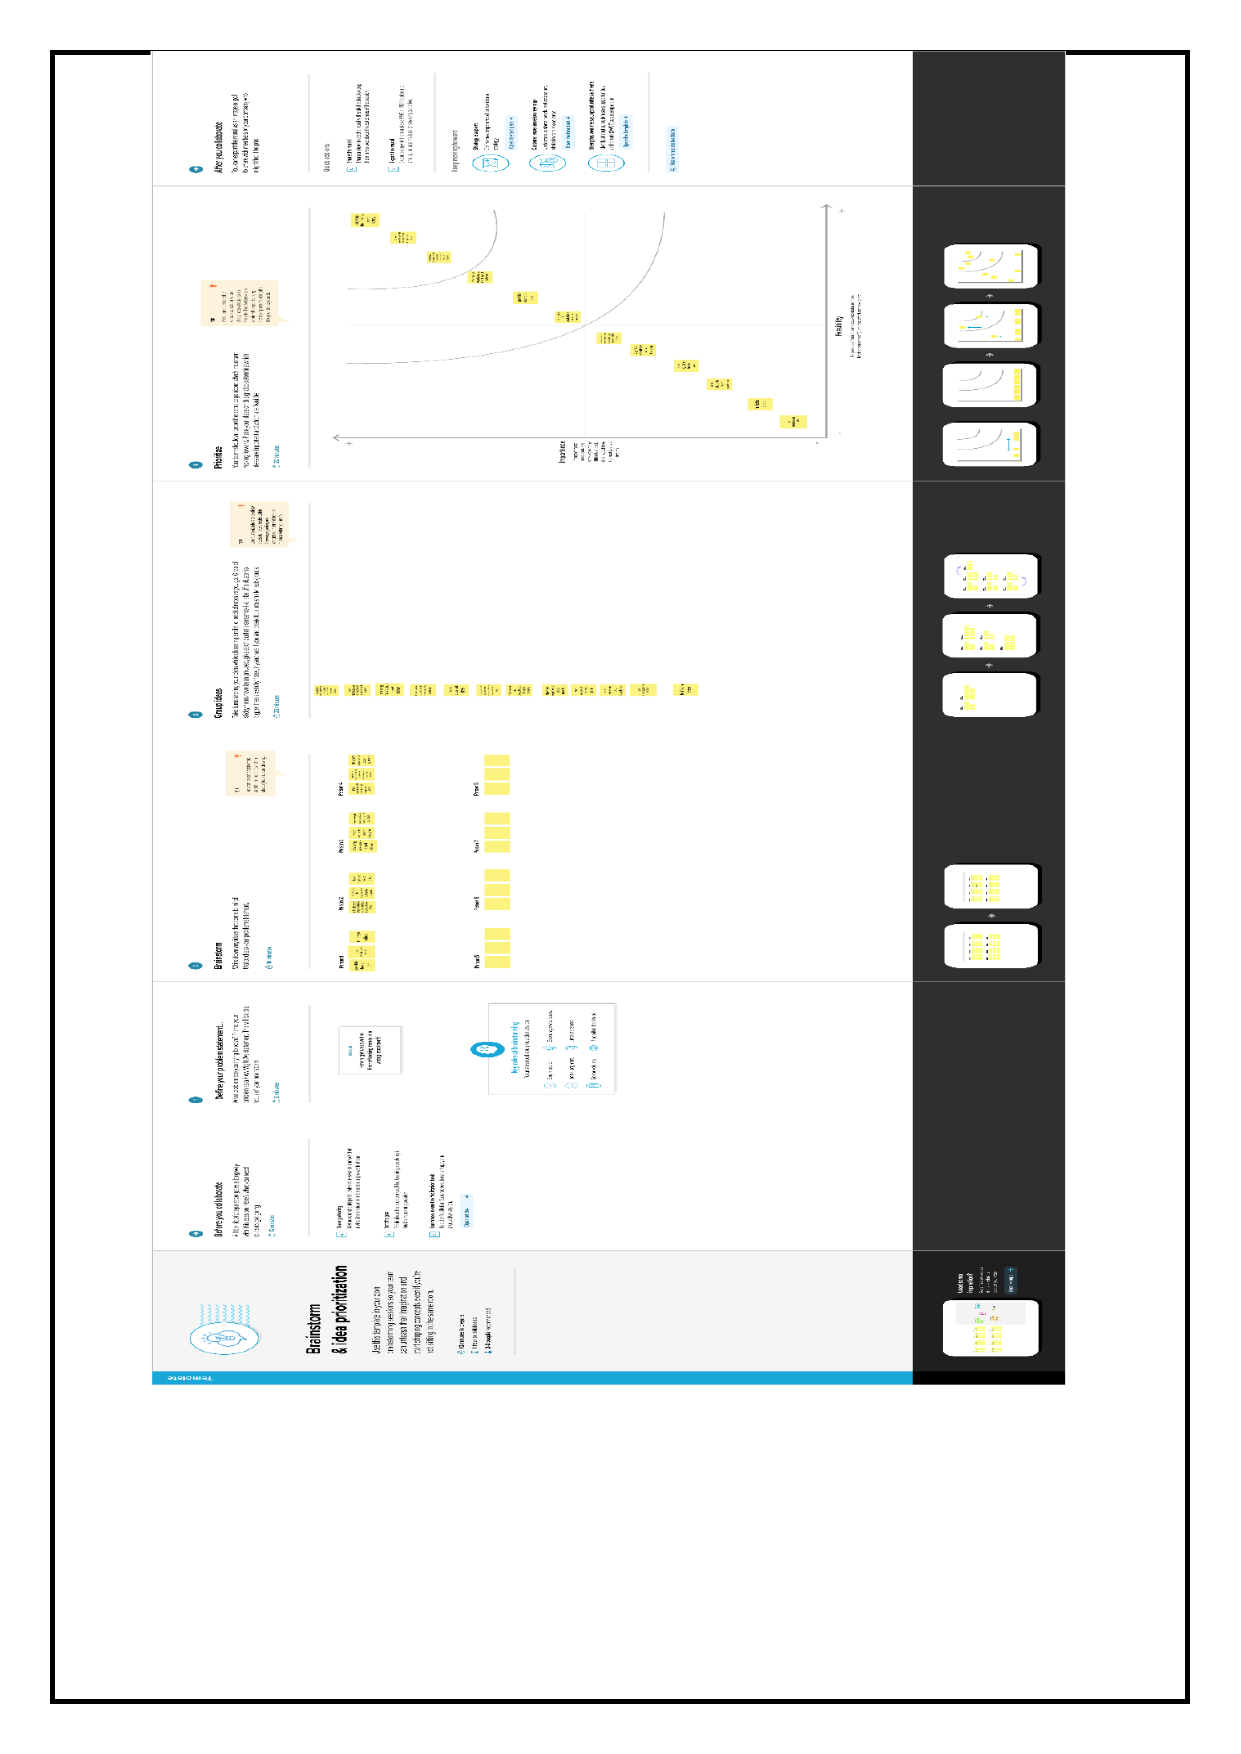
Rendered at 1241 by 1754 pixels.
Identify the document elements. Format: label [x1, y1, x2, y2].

picture [151, 52, 1066, 1385]
